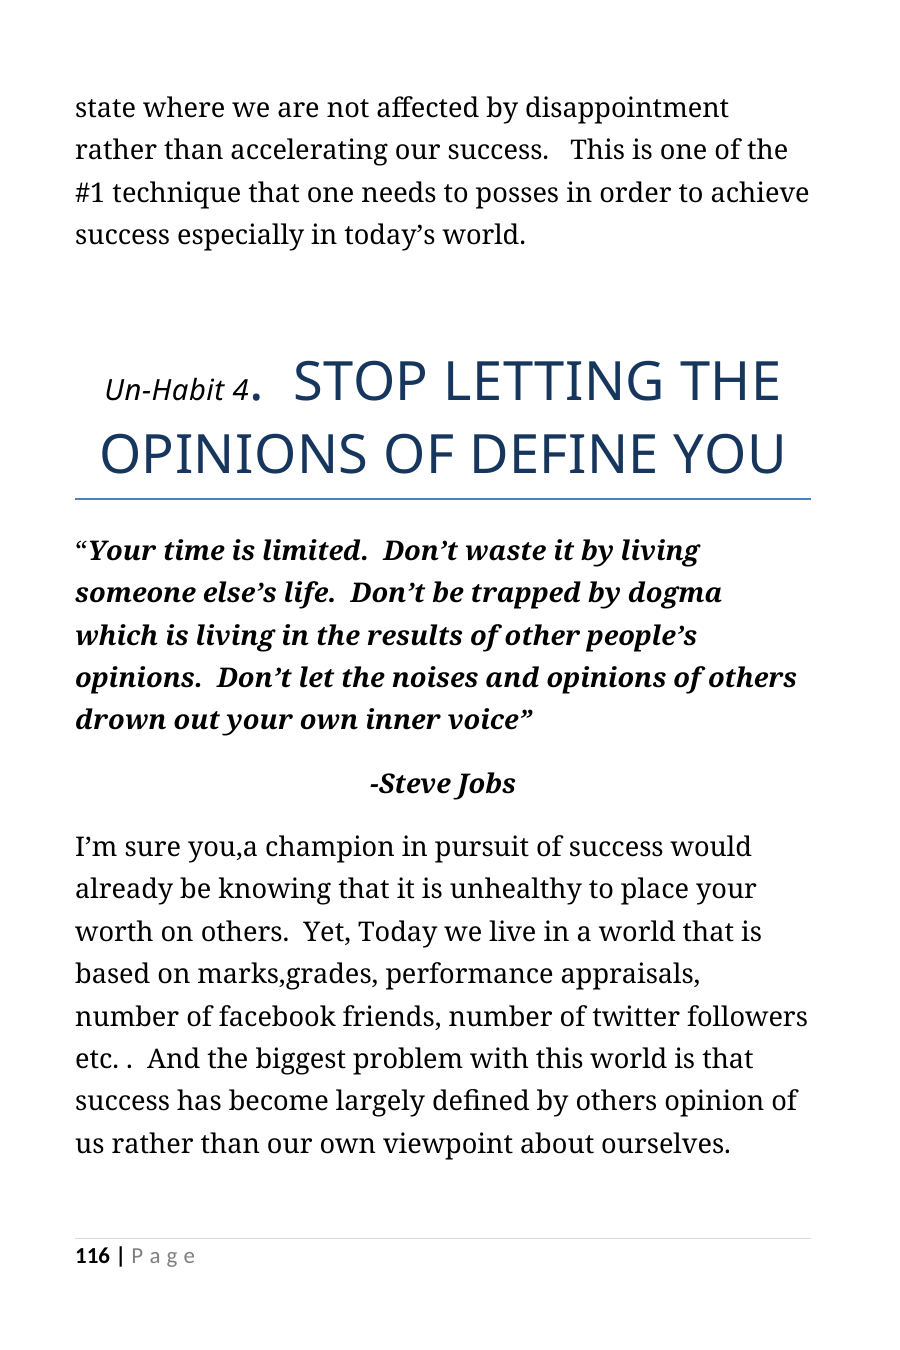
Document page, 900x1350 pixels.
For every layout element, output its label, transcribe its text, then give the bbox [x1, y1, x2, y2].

title Un-Habit 4. STOP LETTING THE OPINIONS OF DEFINE YOU [75, 342, 811, 498]
text -Steve Jobs [75, 764, 811, 801]
text “Your time is limited. Don’t waste it by living someone else’s life. Don’t be trapped by dogma which is living in the results of other people’s opinions. Don’t let the noises and opinions of others drown out your own inner voice” [75, 531, 811, 738]
text I’m sure you,a champion in pursuit of success would already be knowing that it is unhealthy to place your worth on others. Yet, Today we live in a world that is based on marks,grades, performance appraisals, number of facebook friends, number of twitter followers etc. . And the biggest problem with this world is that success has become largely defined by others opinion of us rather than our own viewpoint about ourselves. [75, 827, 811, 1161]
